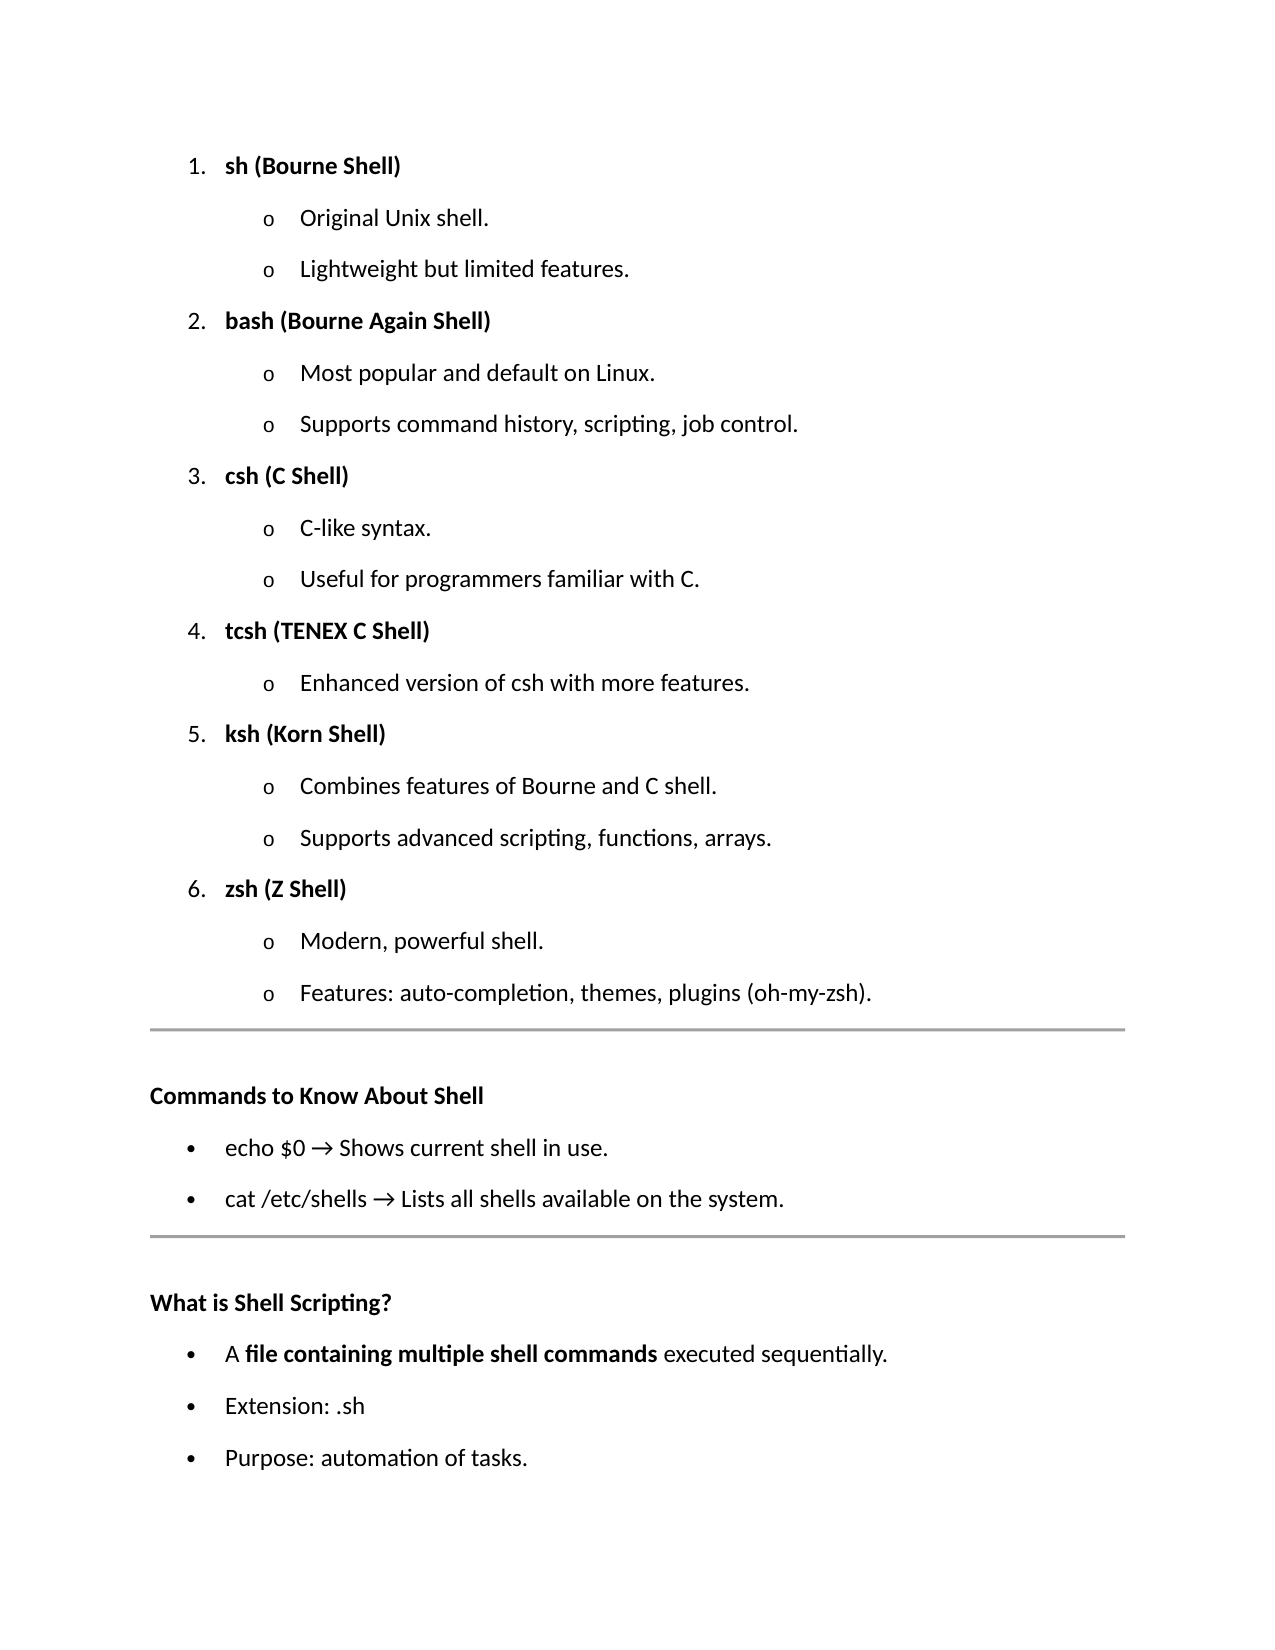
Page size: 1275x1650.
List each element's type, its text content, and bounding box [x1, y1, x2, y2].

list A file containing multiple shell commands executed sequentially. [187, 1338, 1125, 1369]
list cat /etc/shells → Lists all shells available on the system. [187, 1183, 1125, 1214]
text Commands to Know About Shell [150, 1080, 1125, 1111]
list Features: auto-completion, themes, plugins (oh-my-zsh). [262, 977, 1125, 1007]
list Useful for programmers familiar with C. [262, 563, 1125, 594]
list echo $0 → Shows current shell in use. [187, 1132, 1125, 1162]
list C-like syntax. [262, 512, 1125, 542]
list zsh (Z Shell) [187, 873, 1125, 904]
list Modern, powerful shell. [262, 925, 1125, 956]
list Original Unix shell. [262, 202, 1125, 232]
list Extension: .sh [187, 1390, 1125, 1421]
list sh (Bourne Shell) [187, 150, 1125, 181]
list csh (C Shell) [187, 460, 1125, 491]
list Purpose: automation of tasks. [187, 1442, 1125, 1472]
list Enhanced version of csh with more features. [262, 667, 1125, 697]
list Supports command history, scripting, job control. [262, 408, 1125, 439]
list Most popular and default on Linux. [262, 357, 1125, 387]
list Combines features of Bourne and C shell. [262, 770, 1125, 801]
list tcsh (TENEX C Shell) [187, 615, 1125, 646]
list Supports advanced scripting, functions, arrays. [262, 822, 1125, 852]
text What is Shell Scripting? [150, 1287, 1125, 1317]
list ksh (Korn Shell) [187, 718, 1125, 749]
list bash (Bourne Again Shell) [187, 305, 1125, 336]
list Lightweight but limited features. [262, 253, 1125, 284]
